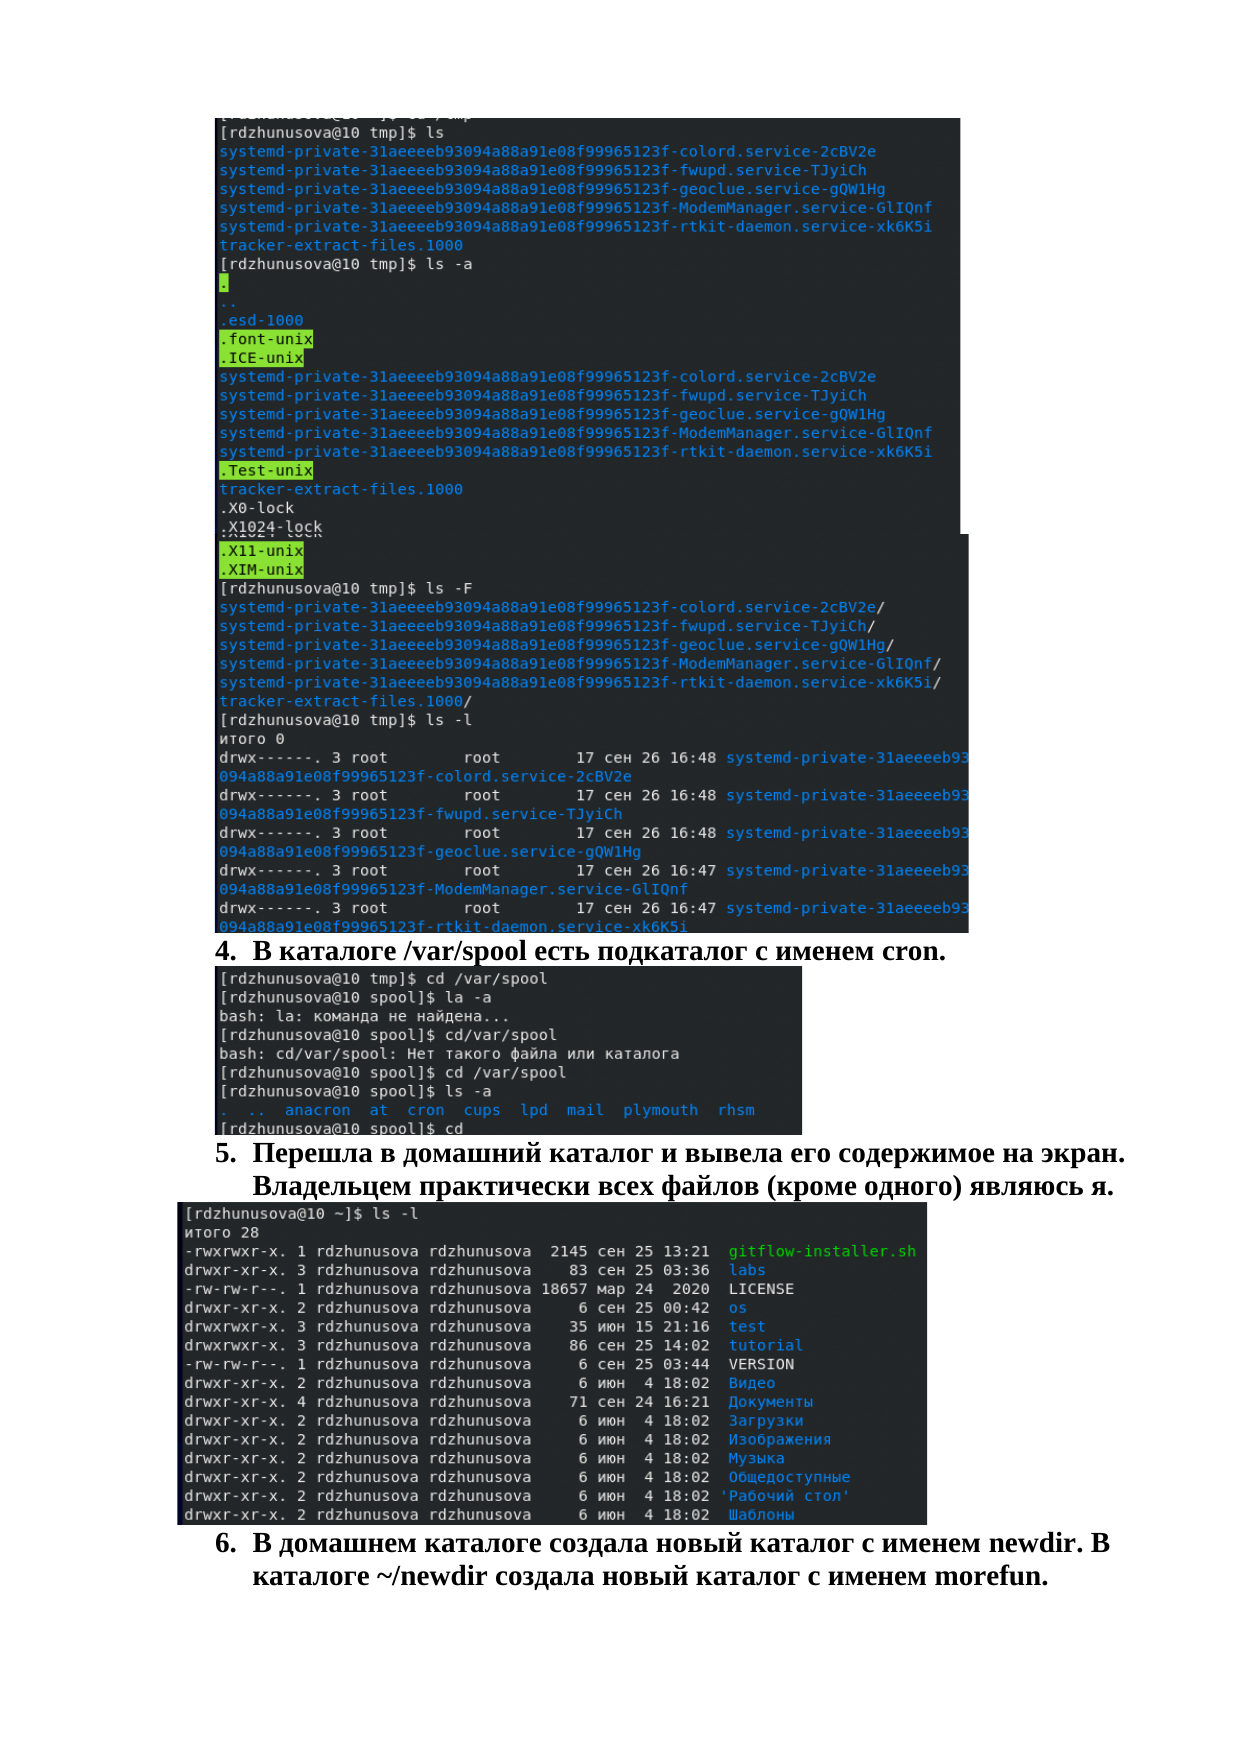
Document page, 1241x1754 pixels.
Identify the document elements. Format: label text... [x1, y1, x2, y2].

list Перешла в домашний каталог и вывела его содержимое на экран. Владельцем практически всех файлов (кроме одного) являюсь я. [215, 1135, 1152, 1202]
list В домашнем каталоге создала новый каталог с именем newdir. В каталоге ~/newdir создала новый каталог с именем morefun. [215, 1525, 1152, 1592]
picture [214, 966, 803, 1135]
picture [214, 118, 969, 933]
list В каталоге /var/spool есть подкаталог с именем cron. [215, 933, 1152, 966]
picture [177, 1202, 928, 1525]
